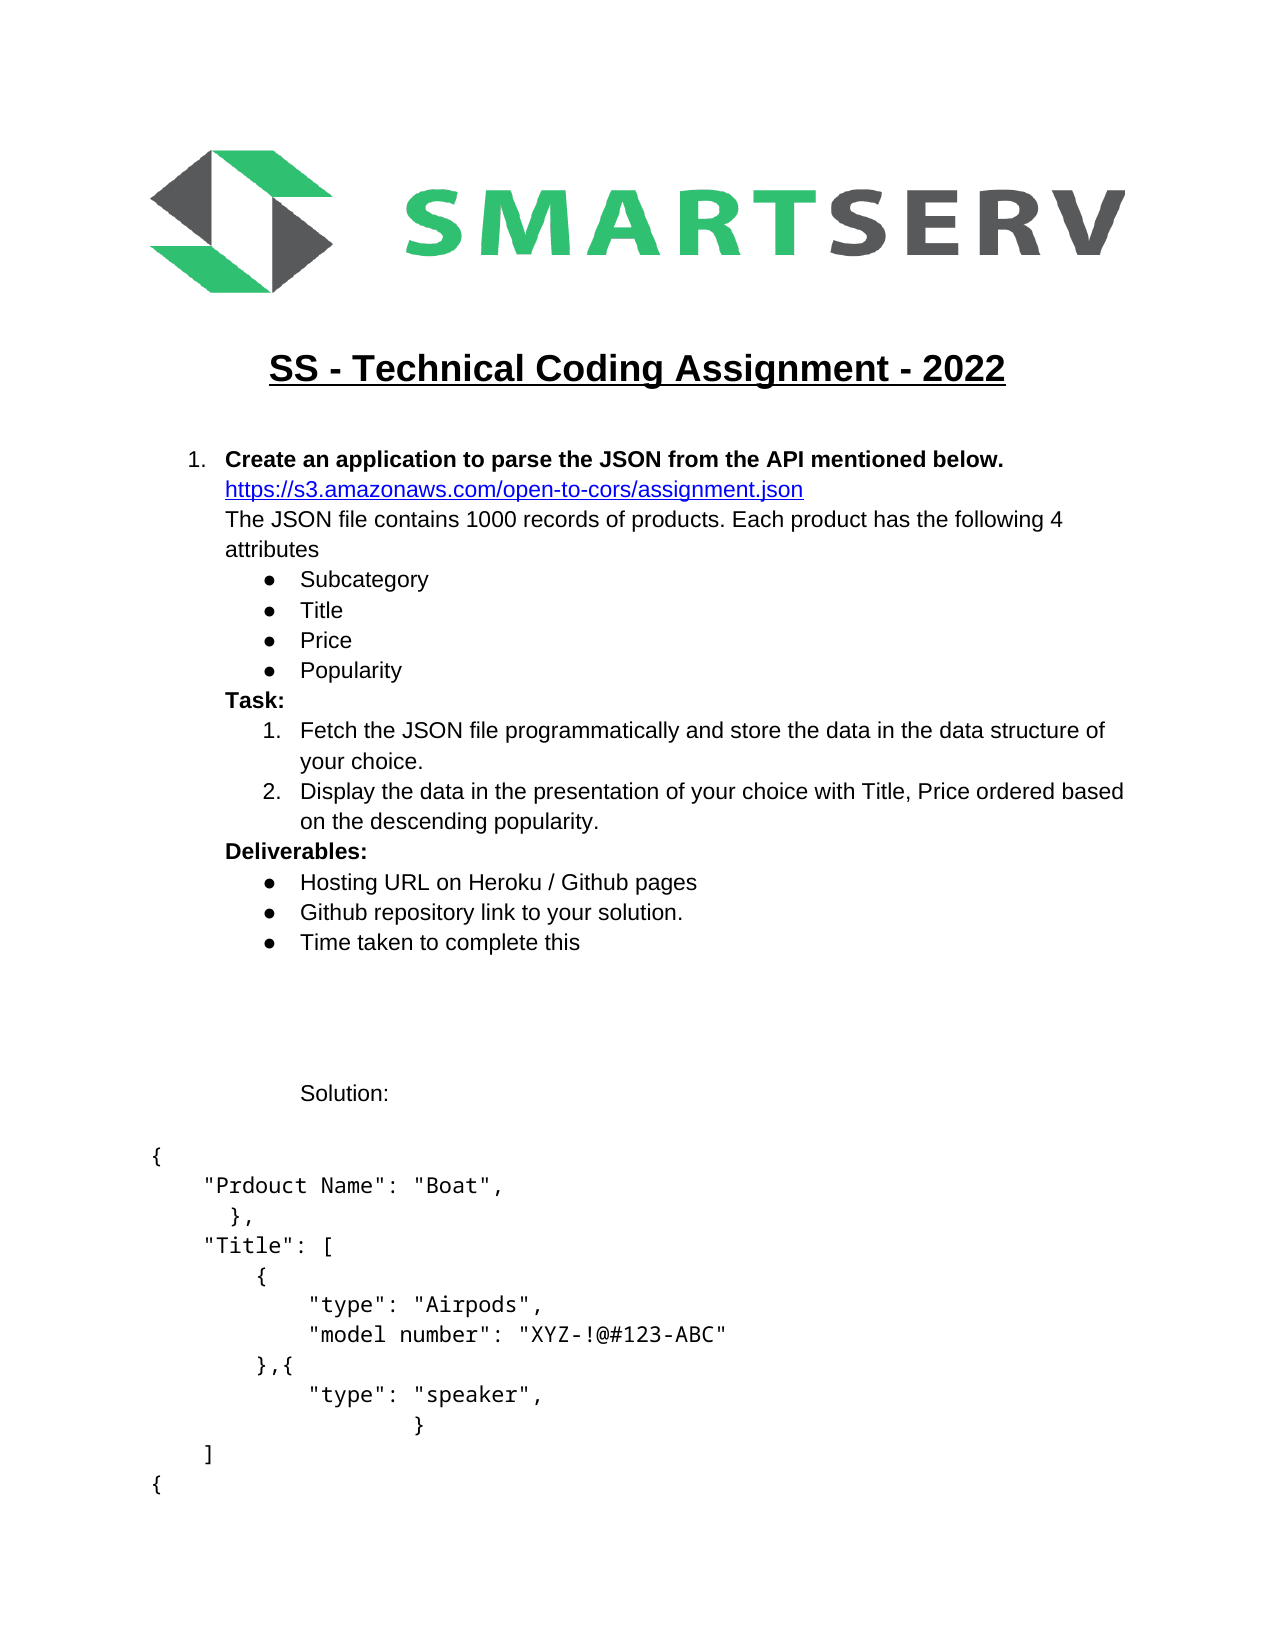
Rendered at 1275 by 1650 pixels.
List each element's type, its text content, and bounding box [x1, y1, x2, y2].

list Time taken to complete this [262, 929, 1125, 955]
list Display the data in the presentation of your choice with Title, Price ordered based on the descending popularity. [262, 778, 1125, 834]
text "model number": "XYZ-!@#123-ABC" [150, 1319, 1125, 1349]
text Task: [150, 687, 1125, 714]
text The JSON file contains 1000 records of products. Each product has the following 4 attributes [225, 506, 1125, 563]
text Deliverables: [150, 838, 1125, 865]
text SS - Technical Coding Assignment - 2022 [150, 346, 1125, 389]
text ] [150, 1438, 1125, 1468]
picture [150, 150, 1125, 293]
text } [150, 1408, 1125, 1438]
text "type": "speaker", [150, 1379, 1125, 1408]
text { [150, 1259, 1125, 1289]
list Popularity [262, 657, 1125, 683]
list Create an application to parse the JSON from the API mentioned below. https://s3.amazonaws.com/open-to-cors/assignment.json [187, 446, 1125, 502]
list Subcategory [262, 566, 1125, 593]
list Price [262, 627, 1125, 653]
text },{ [150, 1349, 1125, 1379]
list Title [262, 597, 1125, 623]
text "Prdouct Name": "Boat", [150, 1170, 1125, 1200]
list Fetch the JSON file programmatically and store the data in the data structure of your choice. [262, 717, 1125, 774]
text { [150, 1140, 1125, 1170]
list Github repository link to your solution. [262, 899, 1125, 925]
list Hosting URL on Heroku / Github pages [262, 868, 1125, 895]
text Solution: [300, 1080, 1125, 1106]
text }, [150, 1200, 1125, 1230]
text { [150, 1468, 1125, 1498]
text "Title": [ [150, 1230, 1125, 1259]
text "type": "Airpods", [150, 1289, 1125, 1319]
